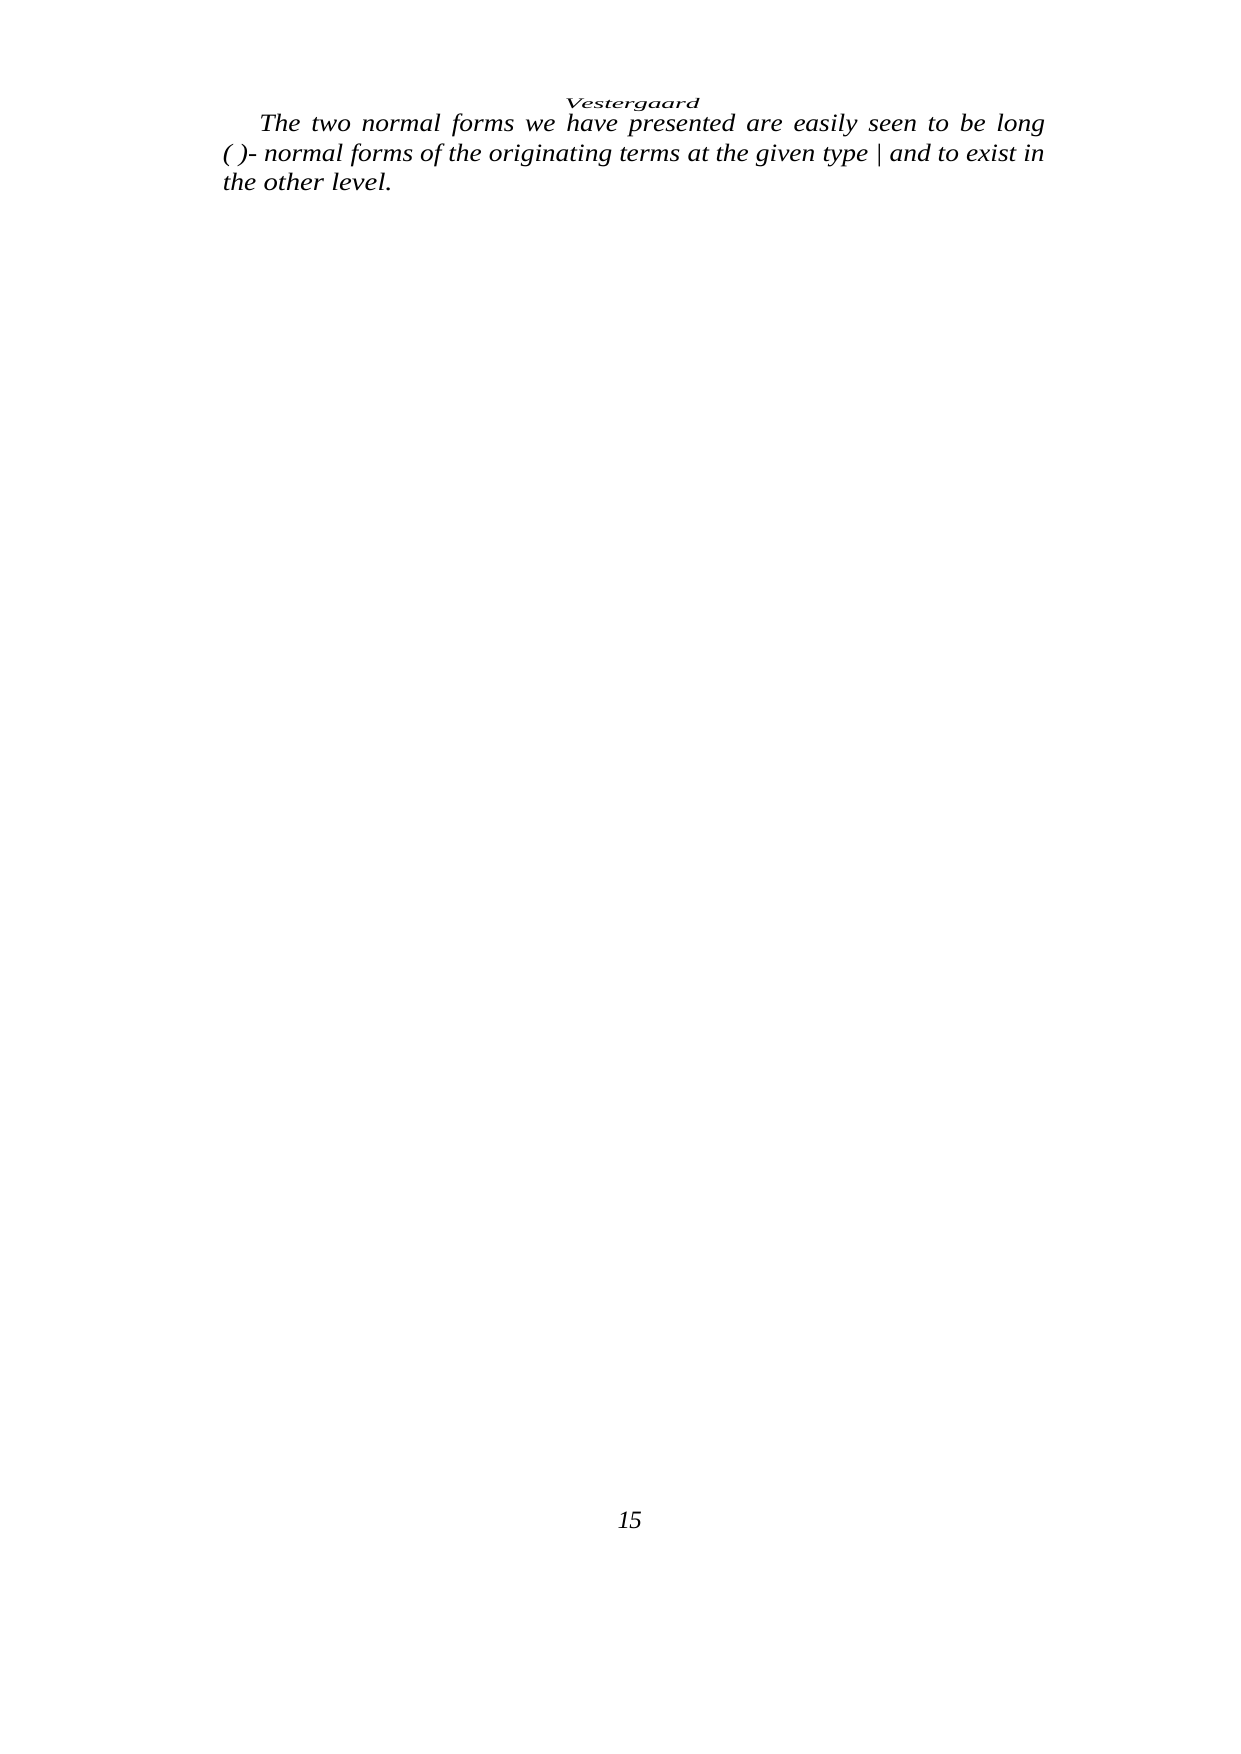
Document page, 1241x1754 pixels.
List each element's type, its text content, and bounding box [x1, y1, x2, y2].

text The two normal forms we have presented are easily seen to be long ( )- normal forms of the originating terms at the given type | and to exist in the other level. [223, 108, 1046, 196]
